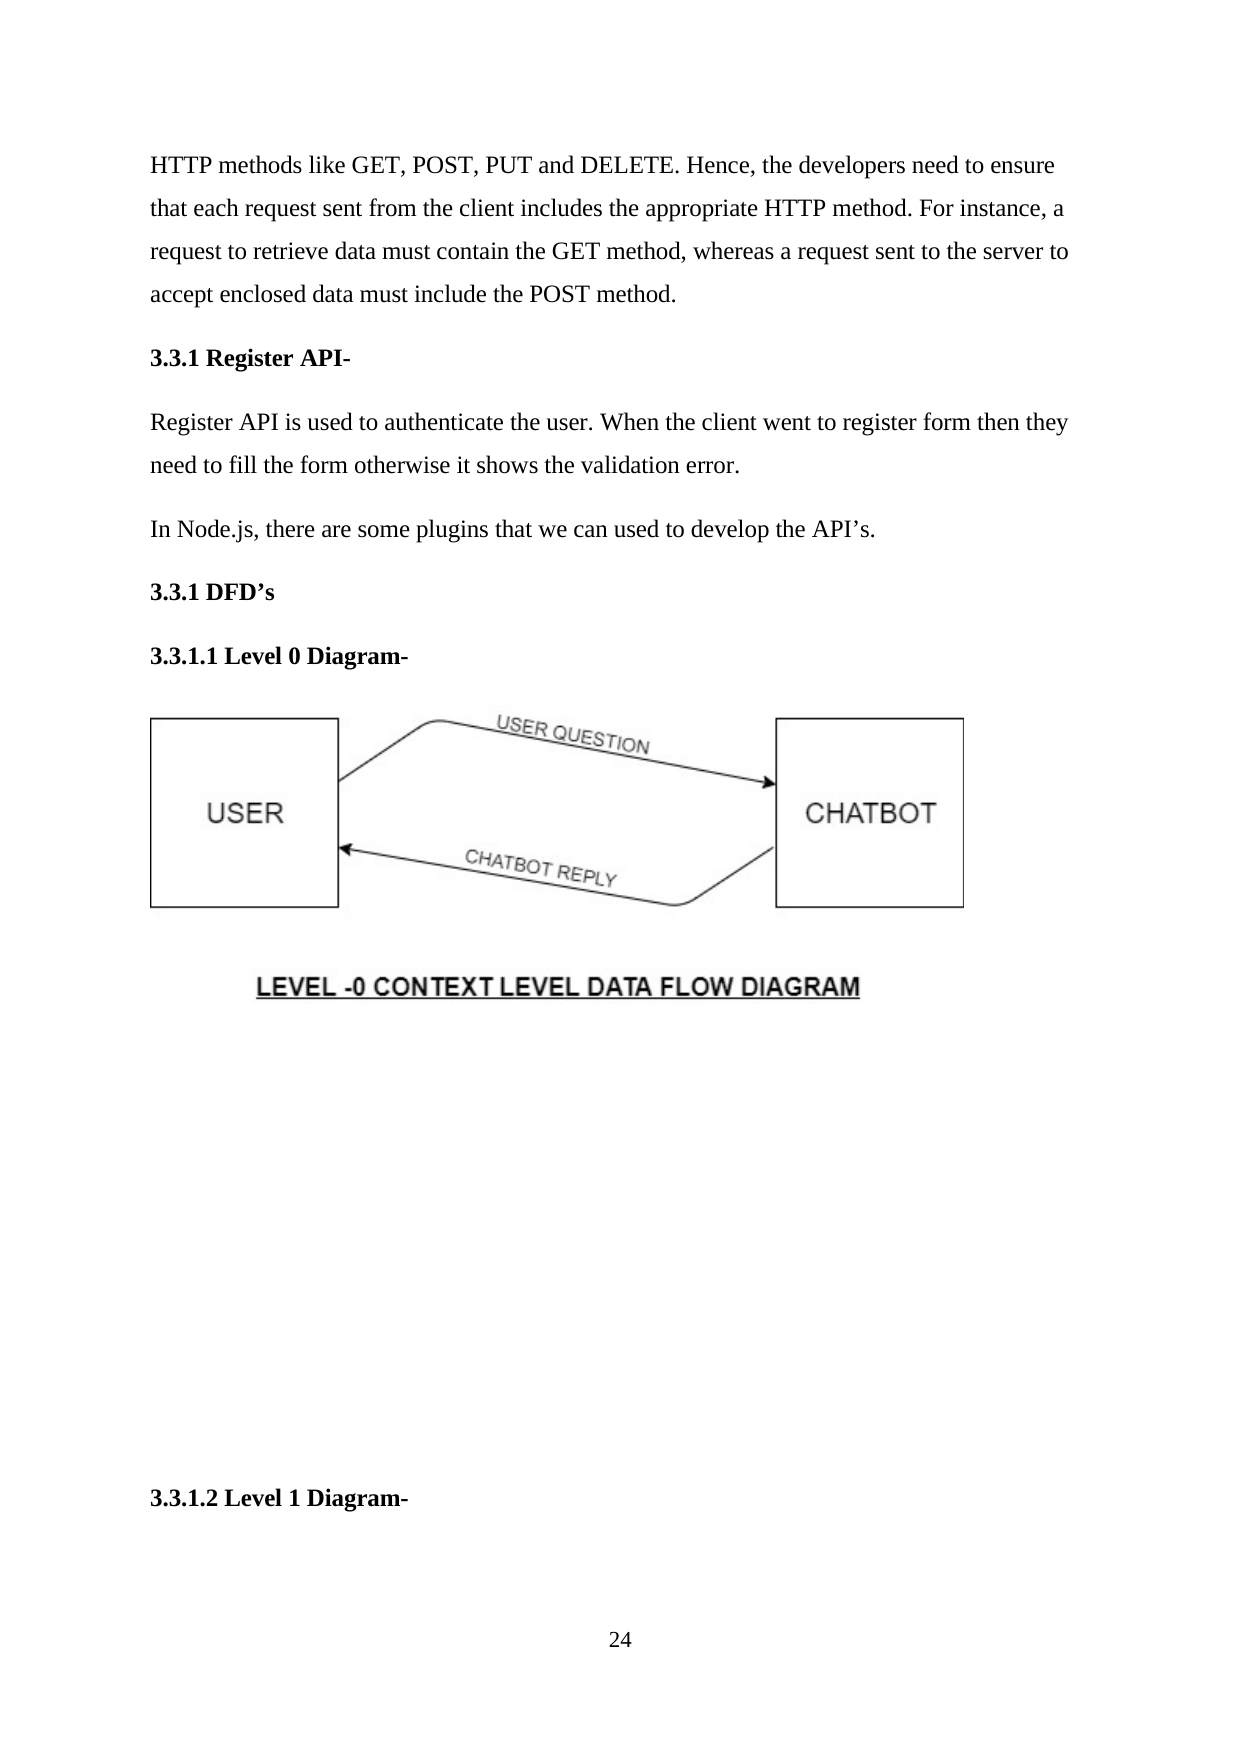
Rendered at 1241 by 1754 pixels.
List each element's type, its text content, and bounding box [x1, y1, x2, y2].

text 3.3.1 DFD’s [150, 577, 1090, 606]
text In Node.js, there are some plugins that we can used to develop the API’s. [150, 514, 1090, 542]
text 3.3.1.1 Level 0 Diagram- [150, 641, 1090, 670]
text Register API is used to authenticate the user. When the client went to register form then they need to fill the form otherwise it shows the validation error. [150, 407, 1090, 479]
picture [150, 705, 964, 1004]
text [150, 150, 1090, 308]
text 3.3.1 Register API- [150, 343, 1090, 372]
text 3.3.1.2 Level 1 Diagram- [150, 1483, 1090, 1512]
